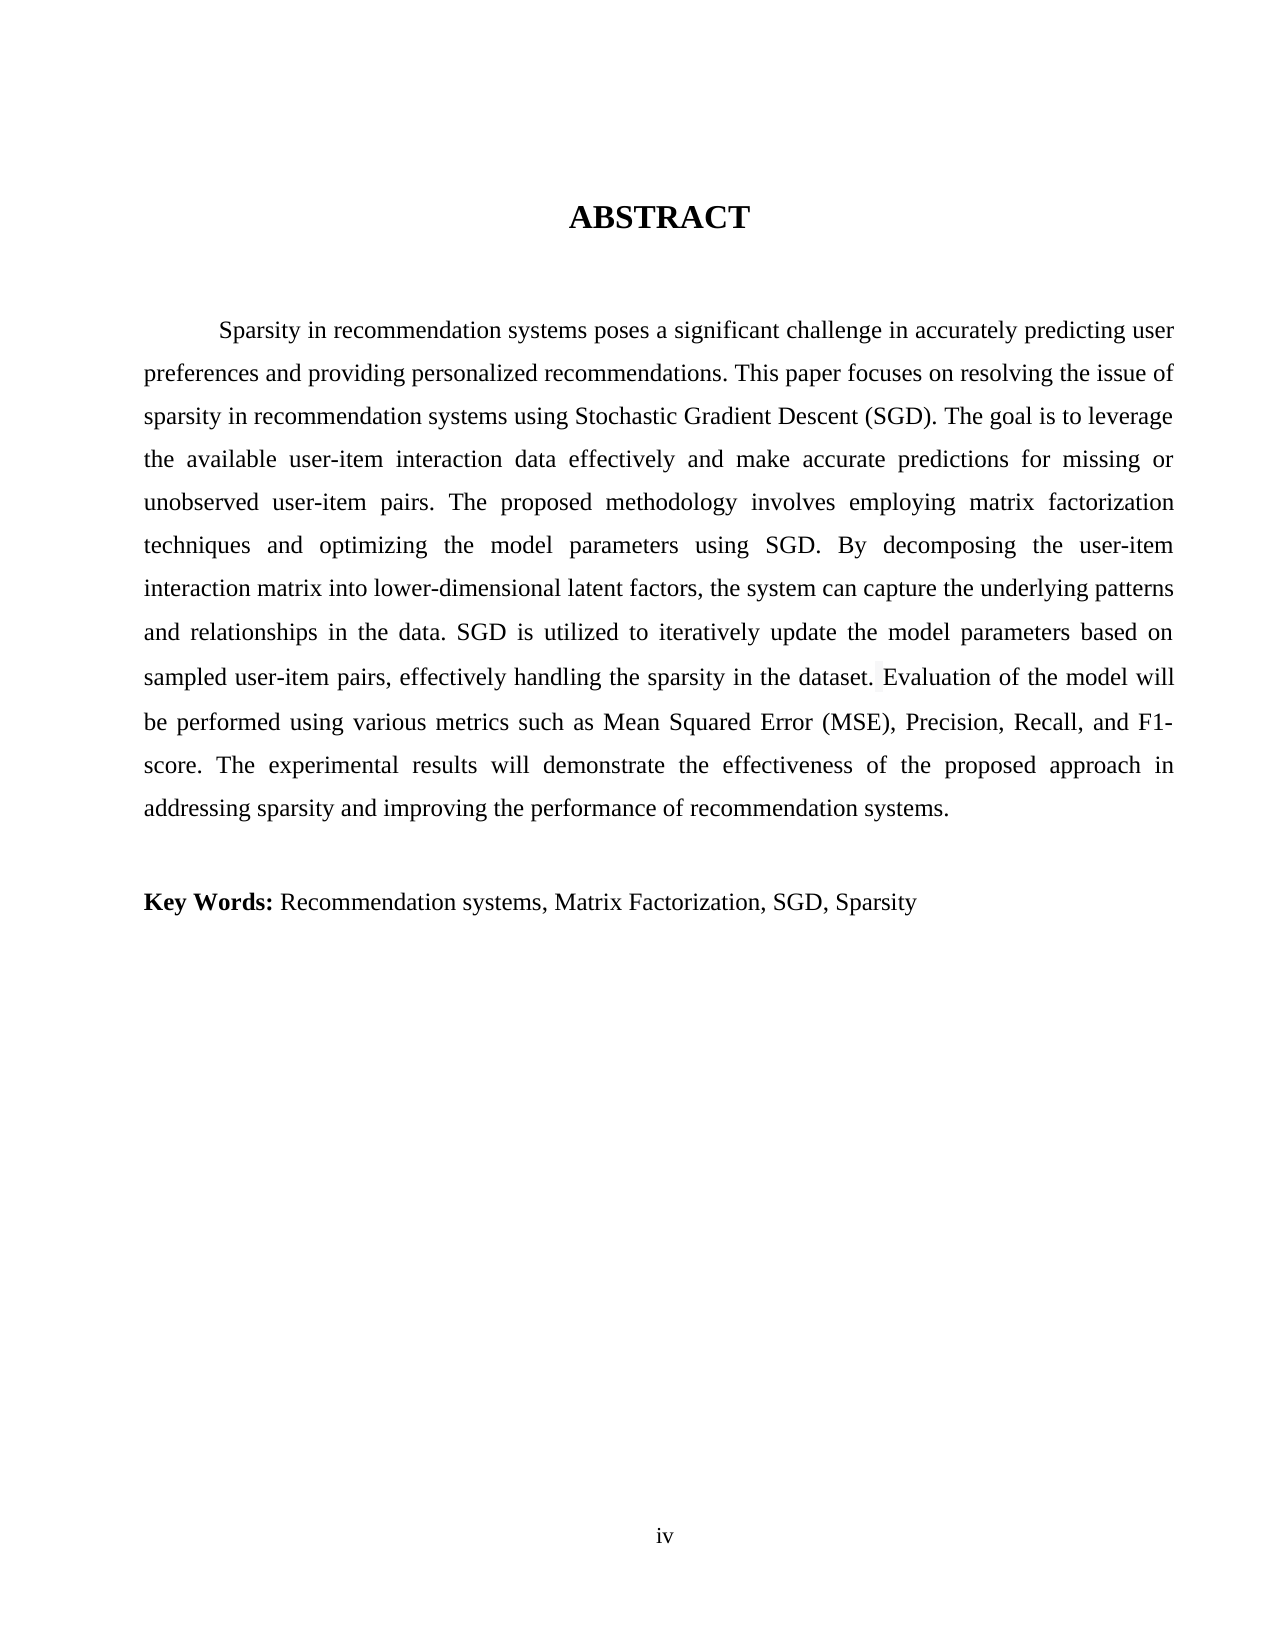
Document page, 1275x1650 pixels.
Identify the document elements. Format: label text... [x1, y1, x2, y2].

subtitle Key Words: Recommendation systems, Matrix Factorization, SGD, Sparsity [69, 887, 1175, 915]
subtitle ABSTRACT [144, 197, 1175, 235]
subtitle Sparsity in recommendation systems poses a significant challenge in accurately predicting user preferences and providing personalized recommendations. This paper focuses on resolving the issue of sparsity in recommendation systems using Stochastic Gradient Descent (SGD). The goal is to leverage the available user-item interaction data effectively and make accurate predictions for missing or unobserved user-item pairs. The proposed methodology involves employing matrix factorization techniques and optimizing the model parameters using SGD. By decomposing the user-item interaction matrix into lower-dimensional latent factors, the system can capture the underlying patterns and relationships in the data. SGD is utilized to iteratively update the model parameters based on sampled user-item pairs, effectively handling the sparsity in the dataset. Evaluation of the model will be performed using various metrics such as Mean Squared Error (MSE), Precision, Recall, and F1-score. The experimental results will demonstrate the effectiveness of the proposed approach in addressing sparsity and improving the performance of recommendation systems. [144, 315, 1175, 822]
